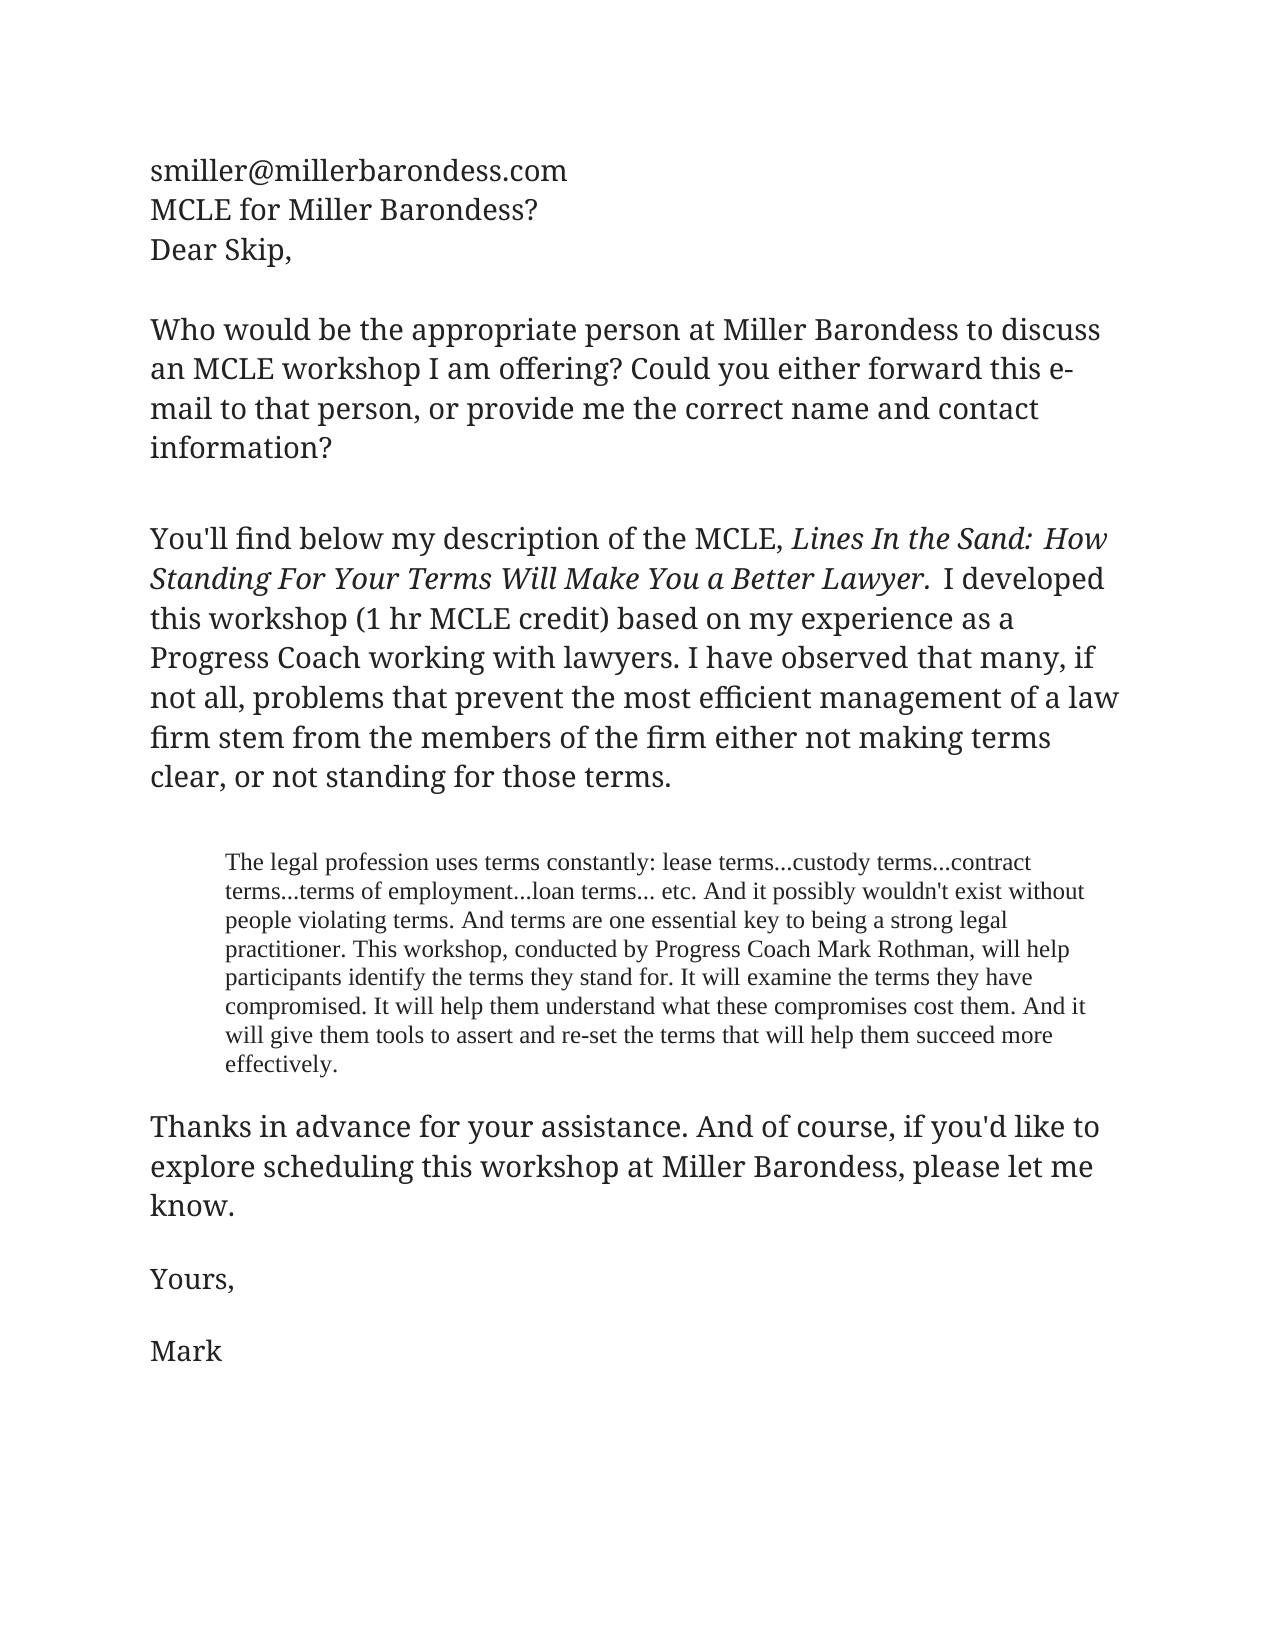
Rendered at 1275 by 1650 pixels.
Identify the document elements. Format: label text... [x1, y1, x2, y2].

text Yours, [150, 1259, 1125, 1298]
text You'll find below my description of the MCLE, Lines In the Sand: How Standing For Your Terms Will Make You a Better Lawyer. I developed this workshop (1 hr MCLE credit) based on my experience as a Progress Coach working with lawyers. I have observed that many, if not all, problems that prevent the most efficient management of a law firm stem from the members of the firm either not making terms clear, or not standing for those terms. [150, 518, 1125, 796]
text MCLE for Miller Barondess? [150, 190, 1125, 229]
text smiller@millerbarondess.com [150, 150, 1125, 190]
text The legal profession uses terms constantly: lease terms...custody terms...contract terms...terms of employment...loan terms... etc. And it possibly wouldn't exist without people violating terms. And terms are one essential key to being a strong legal practitioner. This workshop, conducted by Progress Coach Mark Rothman, will help participants identify the terms they stand for. It will examine the terms they have compromised. It will help them understand what these compromises cost them. And it will give them tools to assert and re-set the terms that will help them succeed more effectively. [225, 847, 1125, 1077]
text Dear Skip, [150, 229, 1125, 269]
text Who would be the appropriate person at Miller Barondess to discuss an MCLE workshop I am offering? Could you either forward this e-mail to that person, or provide me the correct name and contact information? [150, 309, 1125, 467]
text Mark [150, 1332, 1125, 1370]
text Thanks in advance for your assistance. And of course, if you'd like to explore scheduling this workshop at Miller Barondess, please let me know. [235, 1106, 1125, 1225]
